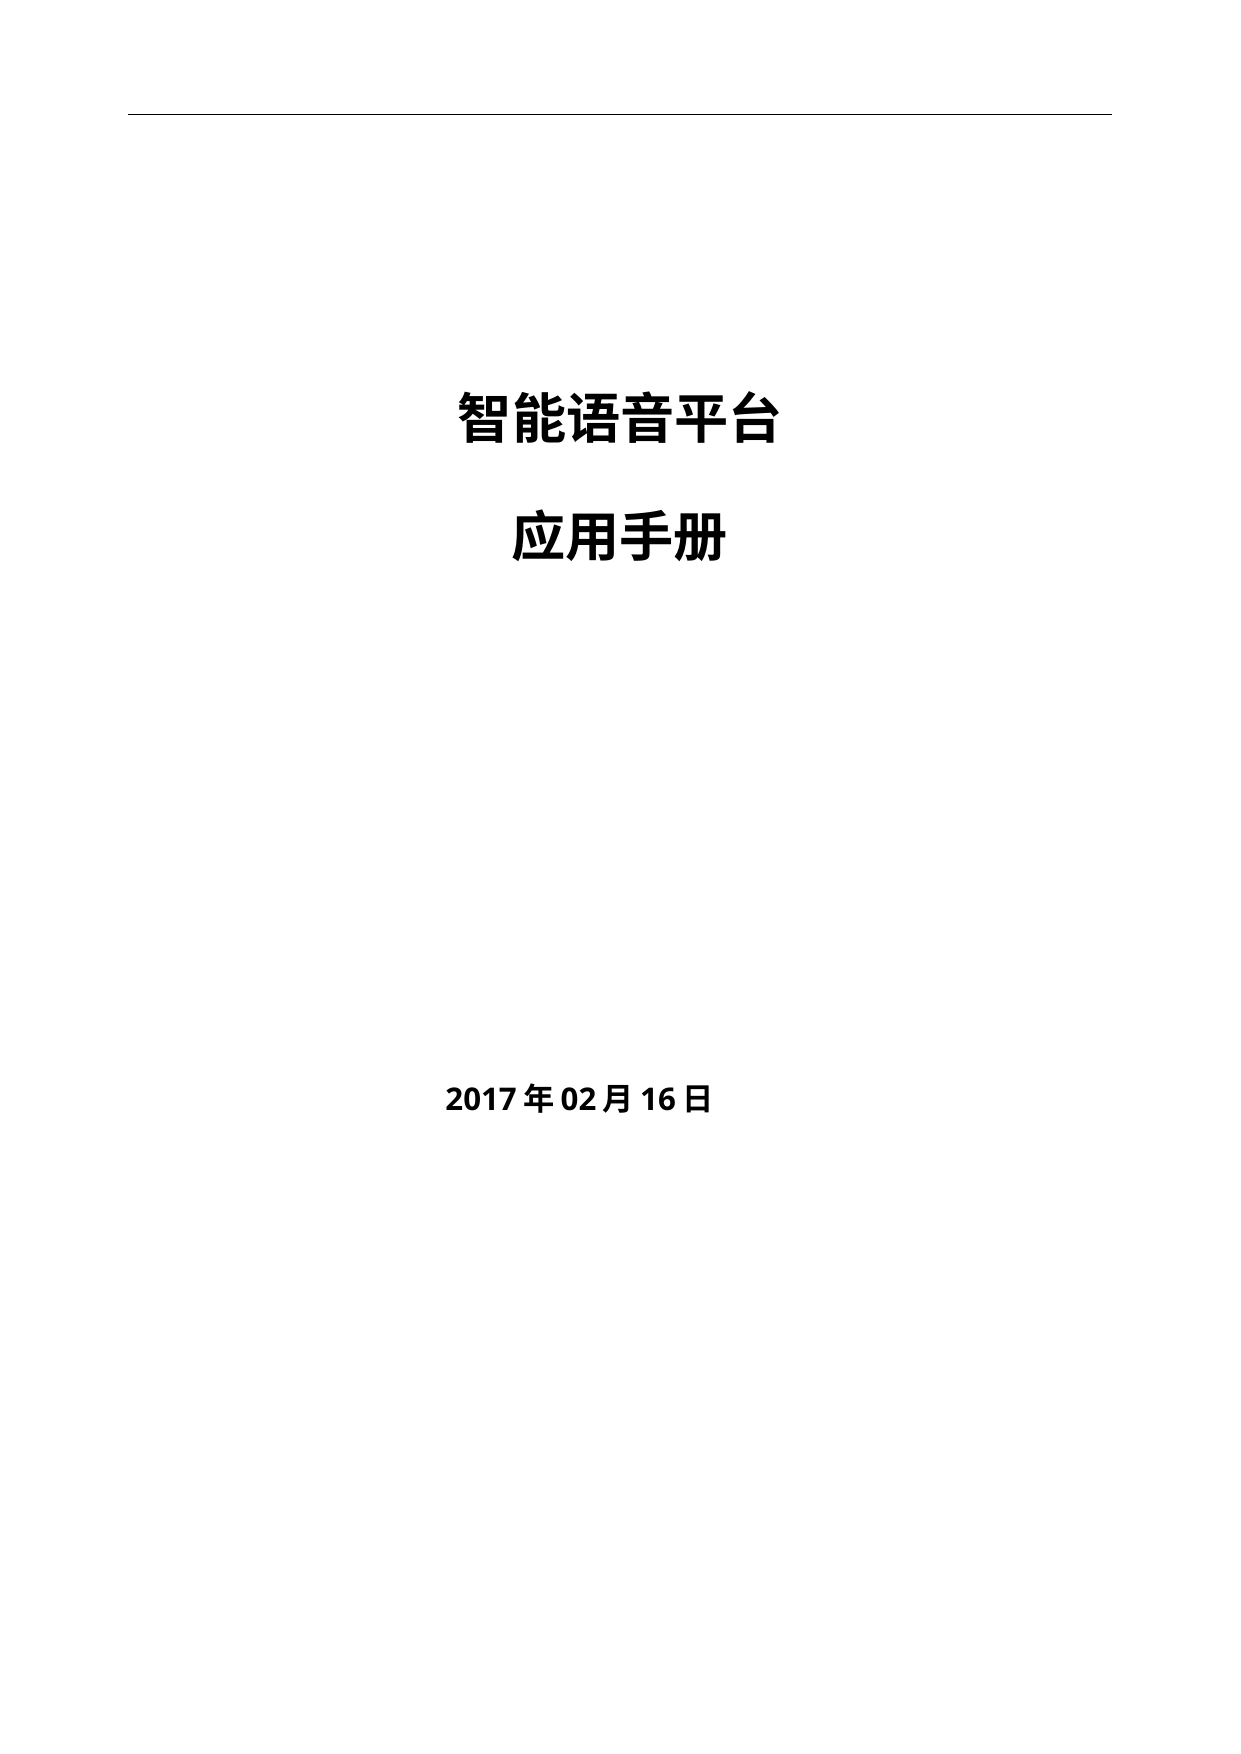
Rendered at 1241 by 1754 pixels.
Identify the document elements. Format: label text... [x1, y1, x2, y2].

text 智能语音平台 [128, 376, 1112, 454]
text 应用手册 [128, 493, 1112, 572]
text 2017年02月16日 [128, 1074, 1112, 1120]
